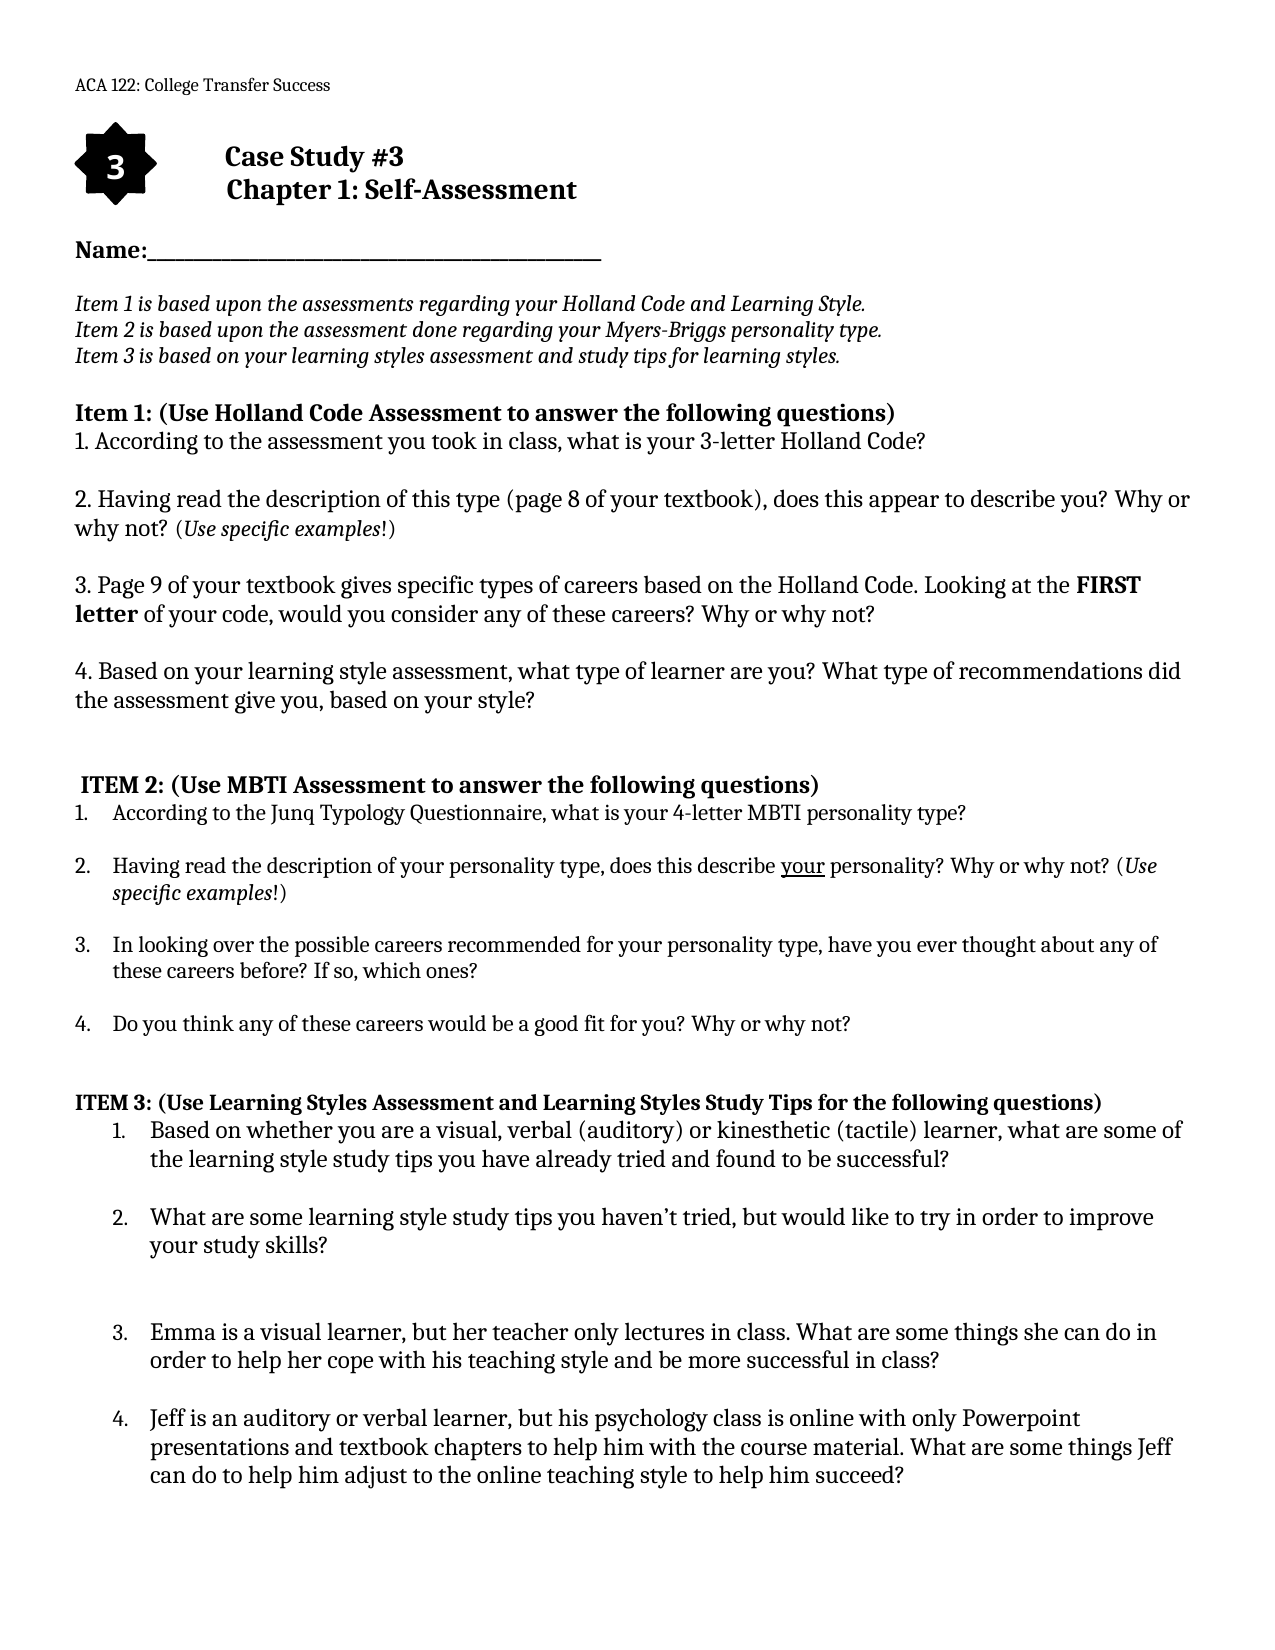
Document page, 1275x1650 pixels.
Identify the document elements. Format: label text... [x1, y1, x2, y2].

list What are some learning style study tips you haven’t tried, but would like to try in order to improve your study skills? [112, 1203, 1200, 1260]
text Item 1: (Use Holland Code Assessment to answer the following questions) 1. According to the assessment you took in class, what is your 3-letter Holland Code? [75, 370, 1200, 456]
text 3. Page 9 of your textbook gives specific types of careers based on the Holland Code. Looking at the FIRST letter of your code, would you consider any of these careers? Why or why not? [75, 571, 1200, 628]
list Emma is a visual learner, but her teacher only lectures in class. What are some things she can do in order to help her cope with his teaching style and be more successful in class? [112, 1318, 1200, 1375]
text Name:_________________________________________________ [75, 236, 1200, 264]
list Jeff is an auditory or verbal learner, but his psychology class is online with only Powerpoint presentations and textbook chapters to help him with the course material. What are some things Jeff can do to help him adjust to the online teaching style to help him succeed? [112, 1404, 1200, 1490]
list Do you think any of these careers would be a good fit for you? Why or why not? [75, 1011, 1200, 1037]
text 4. Based on your learning style assessment, what type of learner are you? What type of recommendations did the assessment give you, based on your style? [75, 628, 1200, 743]
text Case Study #3 Chapter 1: Self-Assessment [150, 140, 1200, 236]
list According to the Junq Typology Questionnaire, what is your 4-letter MBTI personality type? [75, 800, 1200, 827]
text 2. Having read the description of this type (page 8 of your textbook), does this appear to describe you? Why or why not? (Use specific examples!) [75, 456, 1200, 542]
text Item 1 is based upon the assessments regarding your Holland Code and Learning Style. [75, 264, 1200, 317]
text Item 2 is based upon the assessment done regarding your Myers-Briggs personality type. [75, 317, 1200, 343]
list Having read the description of your personality type, does this describe your personality? Why or why not? (Use specific examples!) [75, 853, 1200, 906]
text ACA 122: College Transfer Success [75, 75, 1200, 97]
list Based on whether you are a visual, verbal (auditory) or kinesthetic (tactile) learner, what are some of the learning style study tips you have already tried and found to be successful? [112, 1116, 1200, 1174]
list In looking over the possible careers recommended for your personality type, have you ever thought about any of these careers before? If so, which ones? [75, 932, 1200, 985]
text ITEM 2: (Use MBTI Assessment to answer the following questions) [75, 771, 1200, 800]
text Item 3 is based on your learning styles assessment and study tips for learning styles. [75, 343, 1200, 370]
text ITEM 3: (Use Learning Styles Assessment and Learning Styles Study Tips for the following questions) [75, 1090, 1200, 1116]
